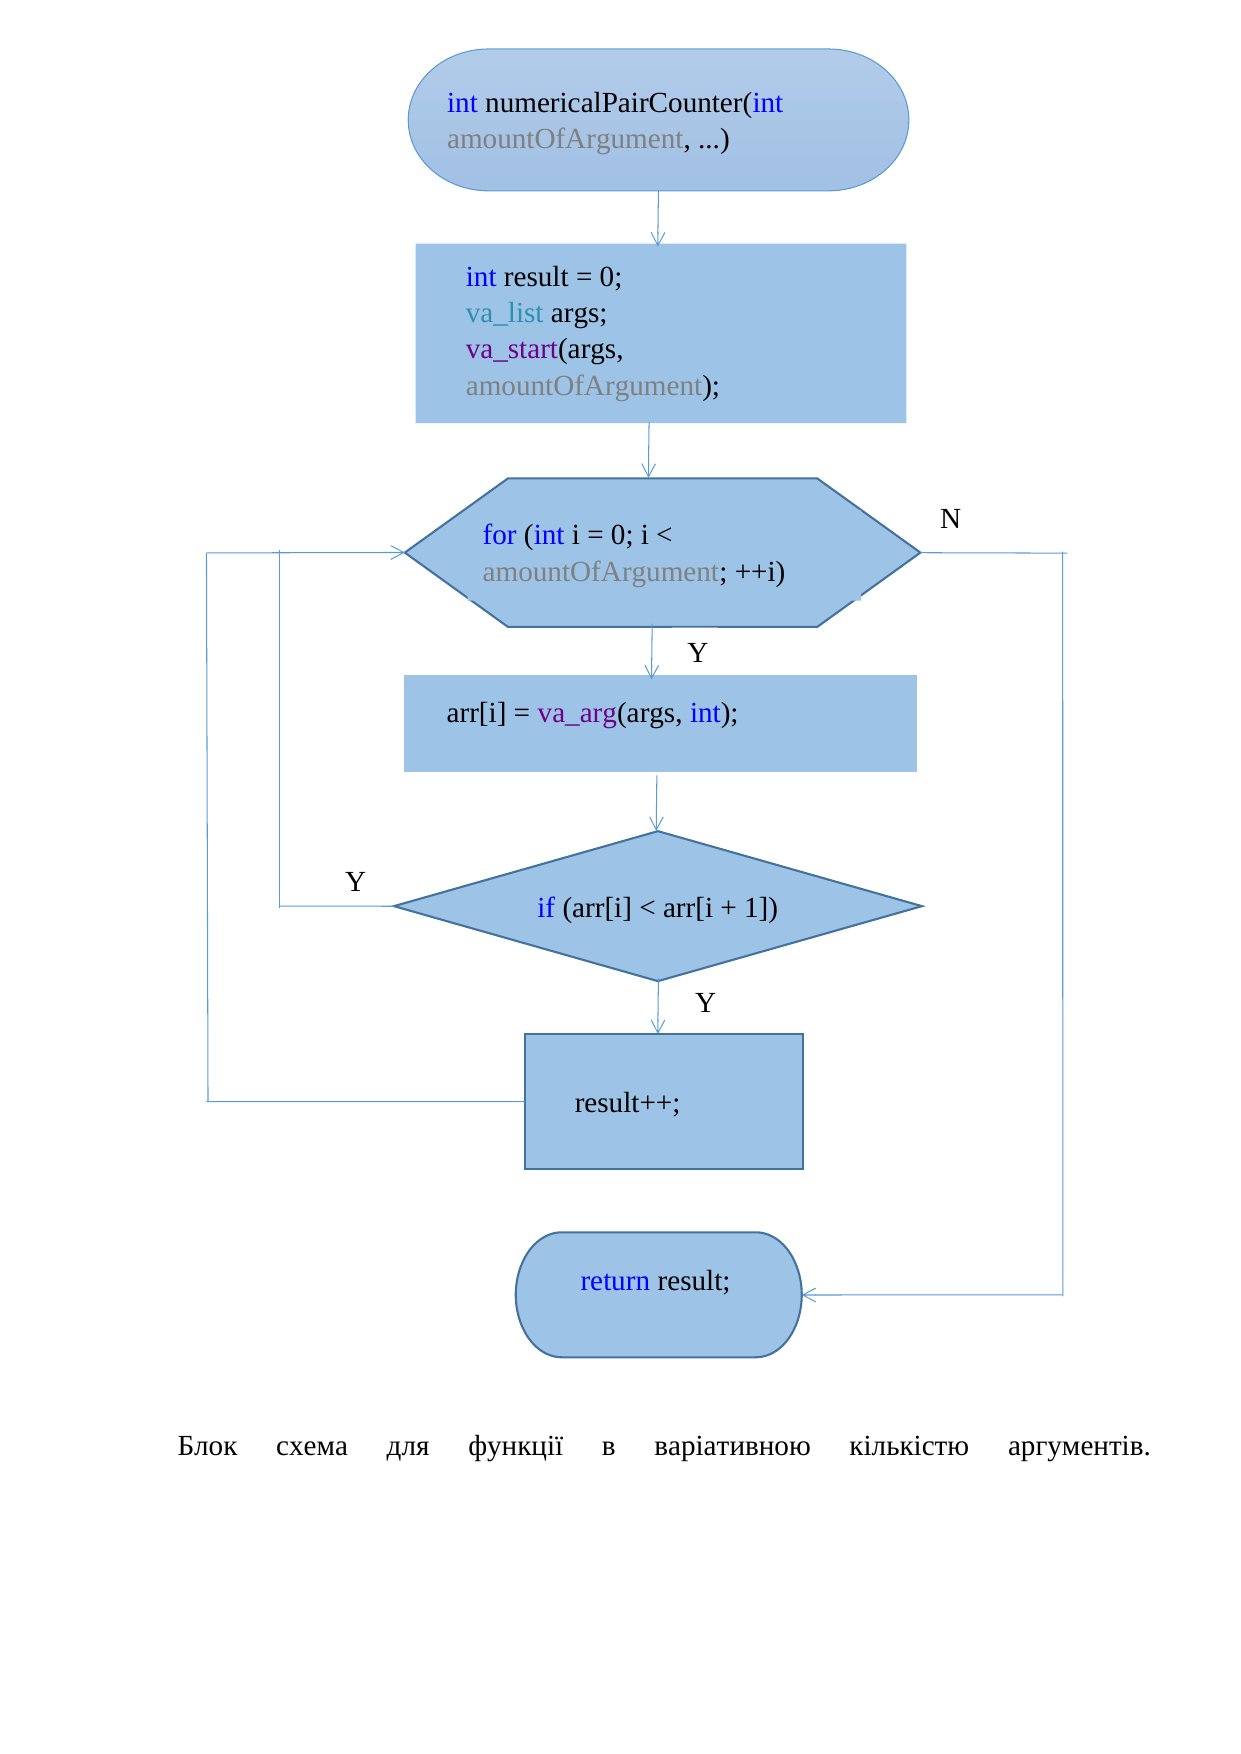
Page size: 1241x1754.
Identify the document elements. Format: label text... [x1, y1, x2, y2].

text Блок схема для функції в варіативною кількістю аргументів. [177, 1428, 1152, 1501]
